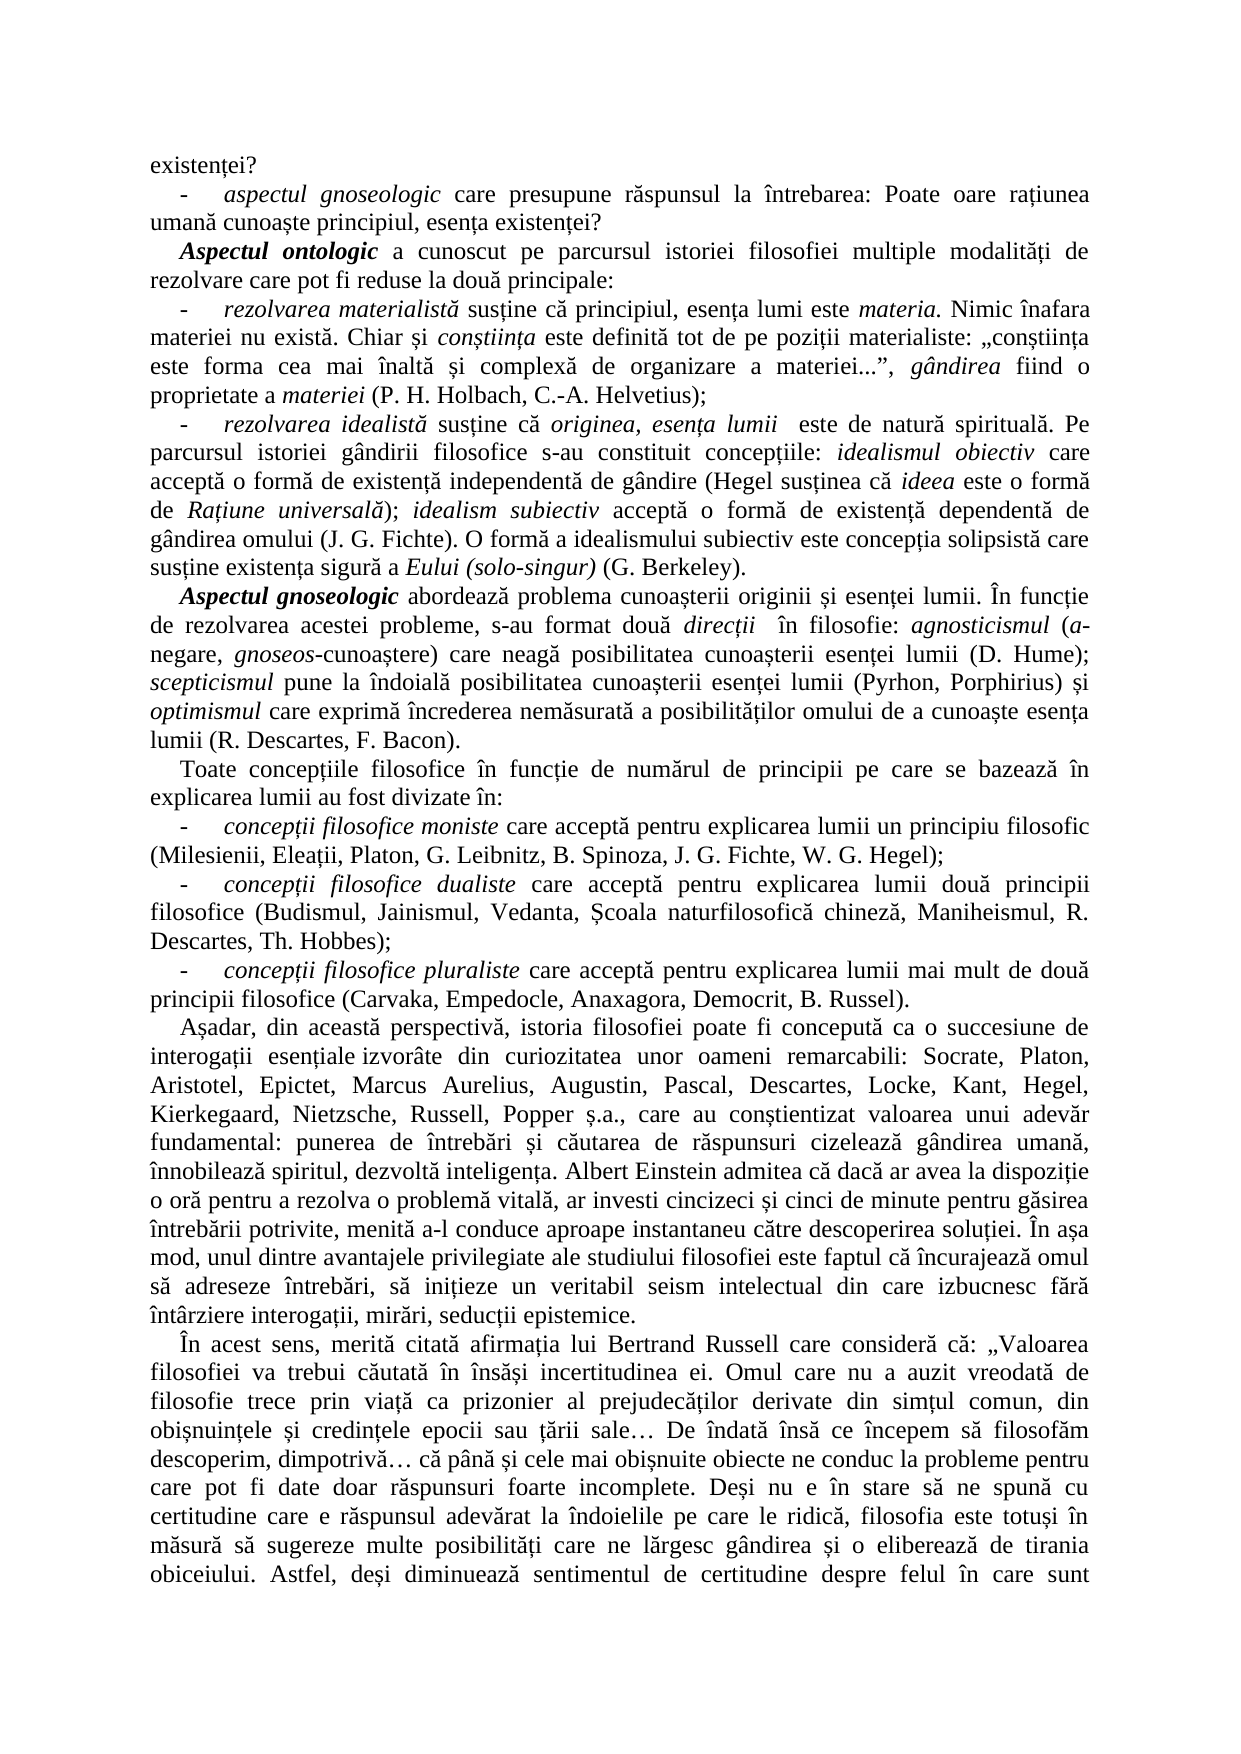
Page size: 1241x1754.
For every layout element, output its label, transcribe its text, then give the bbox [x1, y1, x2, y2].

list rezolvarea idealistă susține că originea, esența lumii este de natură spirituală. Pe parcursul istoriei gândirii filosofice s-au constituit concepțiile: idealismul obiectiv care acceptă o formă de existență independentă de gândire (Hegel susținea că ideea este o formă de Rațiune universală); idealism subiectiv acceptă o formă de existență dependentă de gândirea omului (J. G. Fichte). O formă a idealismului subiectiv este concepția solipsistă care susține existența sigură a Eului (solo-singur) (G. Berkeley). [150, 409, 1090, 581]
list aspectul gnoseologic care presupune răspunsul la întrebarea: Poate oare rațiunea umană cunoaște principiul, esența existenței? [150, 179, 1090, 236]
text Așadar, din această perspectivă, istoria filosofiei poate fi concepută ca o succesiune de interogații esențiale izvorâte din curiozitatea unor oameni remarcabili: Socrate, Platon, Aristotel, Epictet, Marcus Aurelius, Augustin, Pascal, Descartes, Locke, Kant, Hegel, Kierkegaard, Nietzsche, Russell, Popper ș.a., care au conștientizat valoarea unui adevăr fundamental: punerea de întrebări și căutarea de răspunsuri cizelează gândirea umană, înnobilează spiritul, dezvoltă inteligența. Albert Einstein admitea că dacă ar avea la dispoziție o oră pentru a rezolva o problemă vitală, ar investi cincizeci și cinci de minute pentru găsirea întrebării potrivite, menită a-l conduce aproape instantaneu către descoperirea soluției. În așa mod, unul dintre avantajele privilegiate ale studiului filosofiei este faptul că încurajează omul să adreseze întrebări, să inițieze un veritabil seism intelectual din care izbucnesc fără întârziere interogații, mirări, seducții epistemice. [150, 1012, 1090, 1329]
list Aspectul ontologic a cunoscut pe parcursul istoriei filosofiei multiple modalități de rezolvare care pot fi reduse la două principale: [150, 236, 1090, 294]
list concepții filosofice moniste care acceptă pentru explicarea lumii un principiu filosofic (Milesienii, Eleații, Platon, G. Leibnitz, B. Spinoza, J. G. Fichte, W. G. Hegel); [150, 811, 1090, 869]
list concepții filosofice pluraliste care acceptă pentru explicarea lumii mai mult de două principii filosofice (Carvaka, Empedocle, Anaxagora, Democrit, B. Russel). [150, 955, 1090, 1012]
list Toate concepțiile filosofice în funcție de numărul de principii pe care se bazează în explicarea lumii au fost divizate în: [150, 754, 1090, 811]
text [150, 1329, 1090, 1587]
list Aspectul gnoseologic abordează problema cunoașterii originii și esenței lumii. În funcție de rezolvarea acestei probleme, s-au format două direcții în filosofie: agnosticismul (a-negare, gnoseos-cunoaștere) care neagă posibilitatea cunoașterii esenței lumii (D. Hume); scepticismul pune la îndoială posibilitatea cunoașterii esenței lumii (Pyrhon, Porphirius) și optimismul care exprimă încrederea nemăsurată a posibilităților omului de a cunoaște esența lumii (R. Descartes, F. Bacon). [150, 581, 1090, 754]
list rezolvarea materialistă susține că principiul, esența lumi este materia. Nimic înafara materiei nu există. Chiar și conștiința este definită tot de pe poziții materialiste: „conștiința este forma cea mai înaltă și complexă de organizare a materiei...”, gândirea fiind o proprietate a materiei (P. H. Holbach, C.-A. Helvetius); [150, 294, 1090, 409]
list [150, 150, 1090, 179]
list concepții filosofice dualiste care acceptă pentru explicarea lumii două principii filosofice (Budismul, Jainismul, Vedanta, Școala naturfilosofică chineză, Maniheismul, R. Descartes, Th. Hobbes); [150, 869, 1090, 955]
